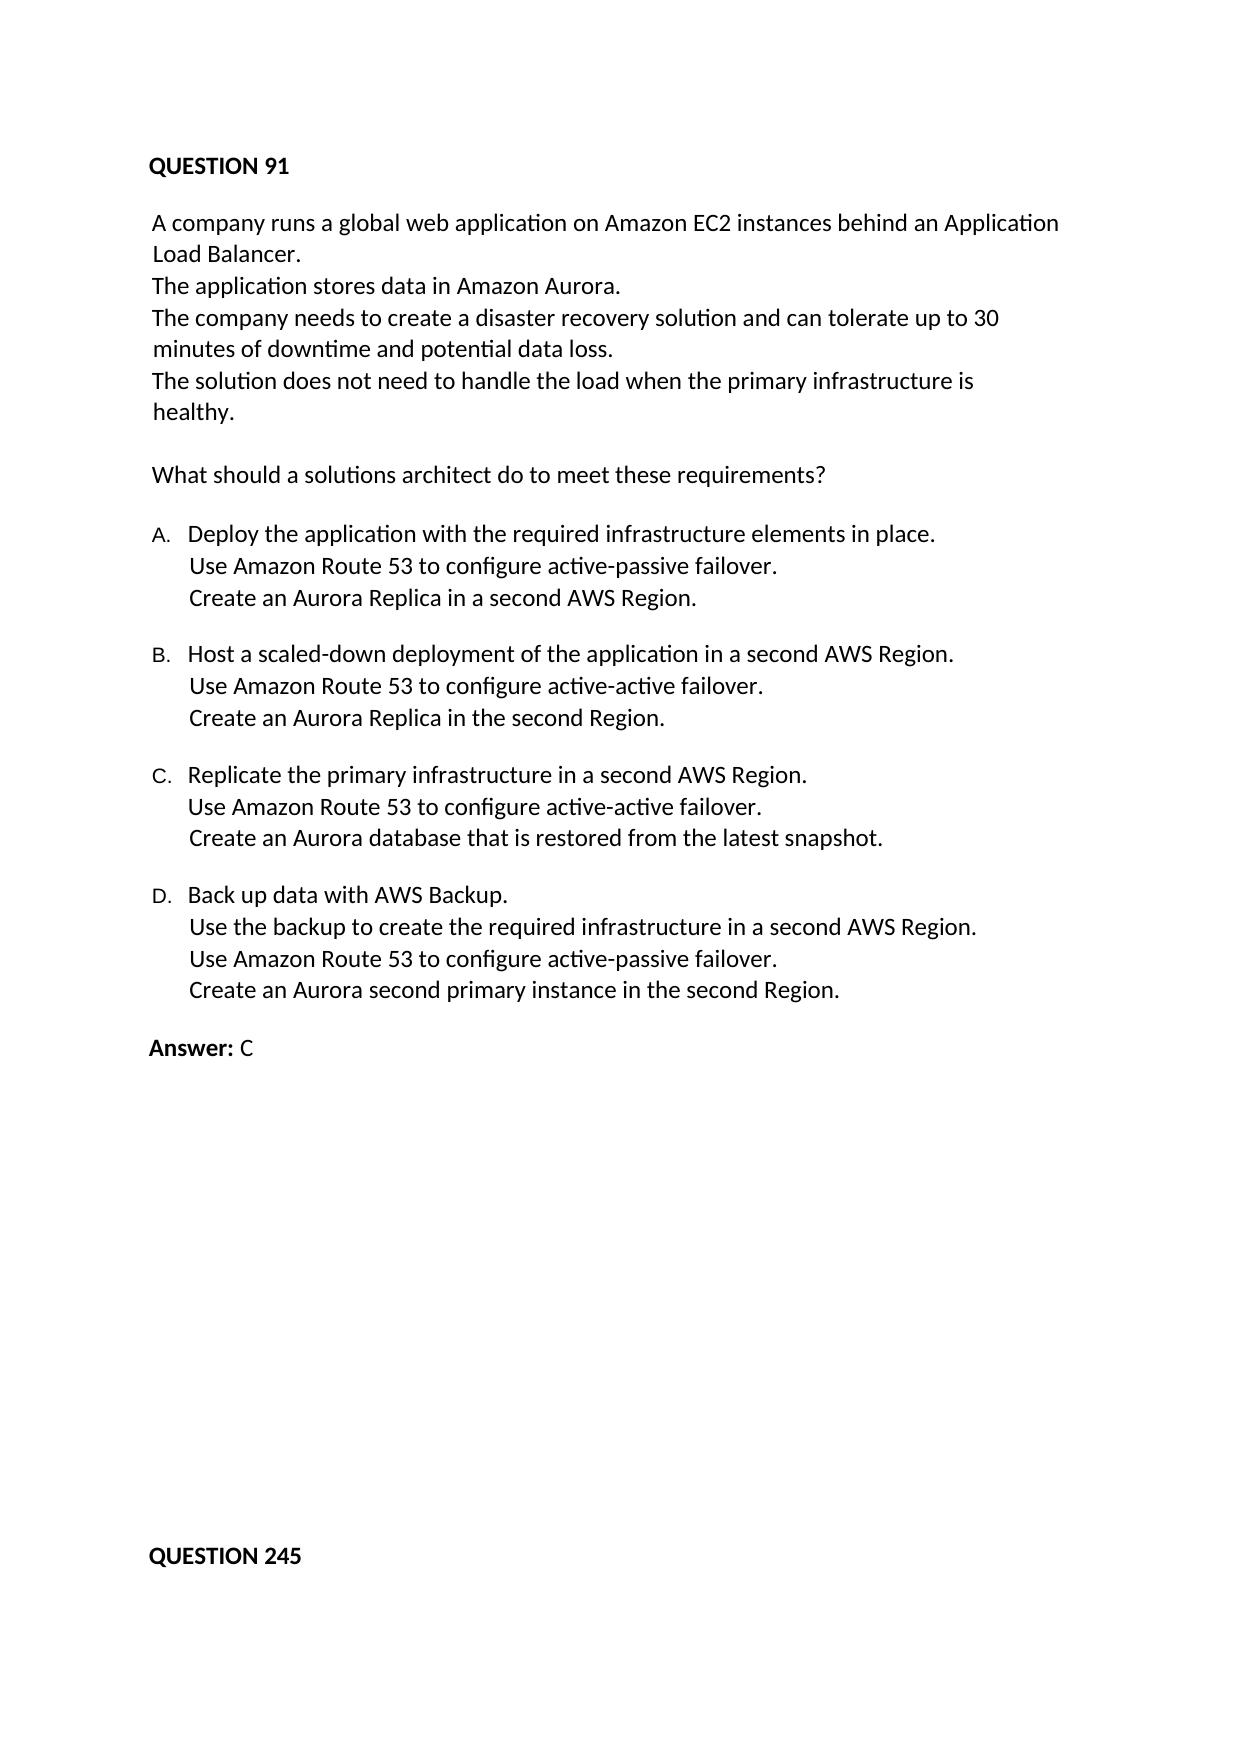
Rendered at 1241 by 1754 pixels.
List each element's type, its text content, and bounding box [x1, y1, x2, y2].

list Back up data with AWS Backup. [152, 879, 1061, 910]
text Use the backup to create the required infrastructure in a second AWS Region. [189, 911, 1061, 942]
text Use Amazon Route 53 to configure active-passive failover. [189, 550, 819, 581]
list Deploy the application with the required infrastructure elements in place. [152, 518, 1061, 549]
text Create an Aurora Replica in the second Region. [189, 702, 803, 733]
text Use Amazon Route 53 to configure active-active failover. [189, 670, 803, 701]
text Use Amazon Route 53 to configure active-passive failover. [189, 943, 1061, 973]
text A company runs a global web application on Amazon EC2 instances behind an Application Load Balancer. [152, 207, 1061, 269]
text QUESTION 245 [148, 1541, 335, 1571]
text Create an Aurora Replica in a second AWS Region. [189, 582, 819, 612]
list Host a scaled-down deployment of the application in a second AWS Region. [152, 639, 1061, 669]
text The application stores data in Amazon Aurora. [152, 270, 1061, 300]
text The solution does not need to handle the load when the primary infrastructure is healthy. [152, 365, 1030, 427]
text Answer: C [148, 1032, 335, 1063]
text QUESTION 91 [148, 150, 335, 181]
text Use Amazon Route 53 to configure active-active failover. [188, 791, 1061, 821]
text Create an Aurora second primary instance in the second Region. [189, 974, 1061, 1005]
text Create an Aurora database that is restored from the latest snapshot. [189, 822, 1061, 853]
text The company needs to create a disaster recovery solution and can tolerate up to 30 minutes of downtime and potential data loss. [152, 302, 1061, 363]
text What should a solutions architect do to meet these requirements? [152, 460, 1030, 490]
list Replicate the primary infrastructure in a second AWS Region. [152, 759, 1061, 789]
